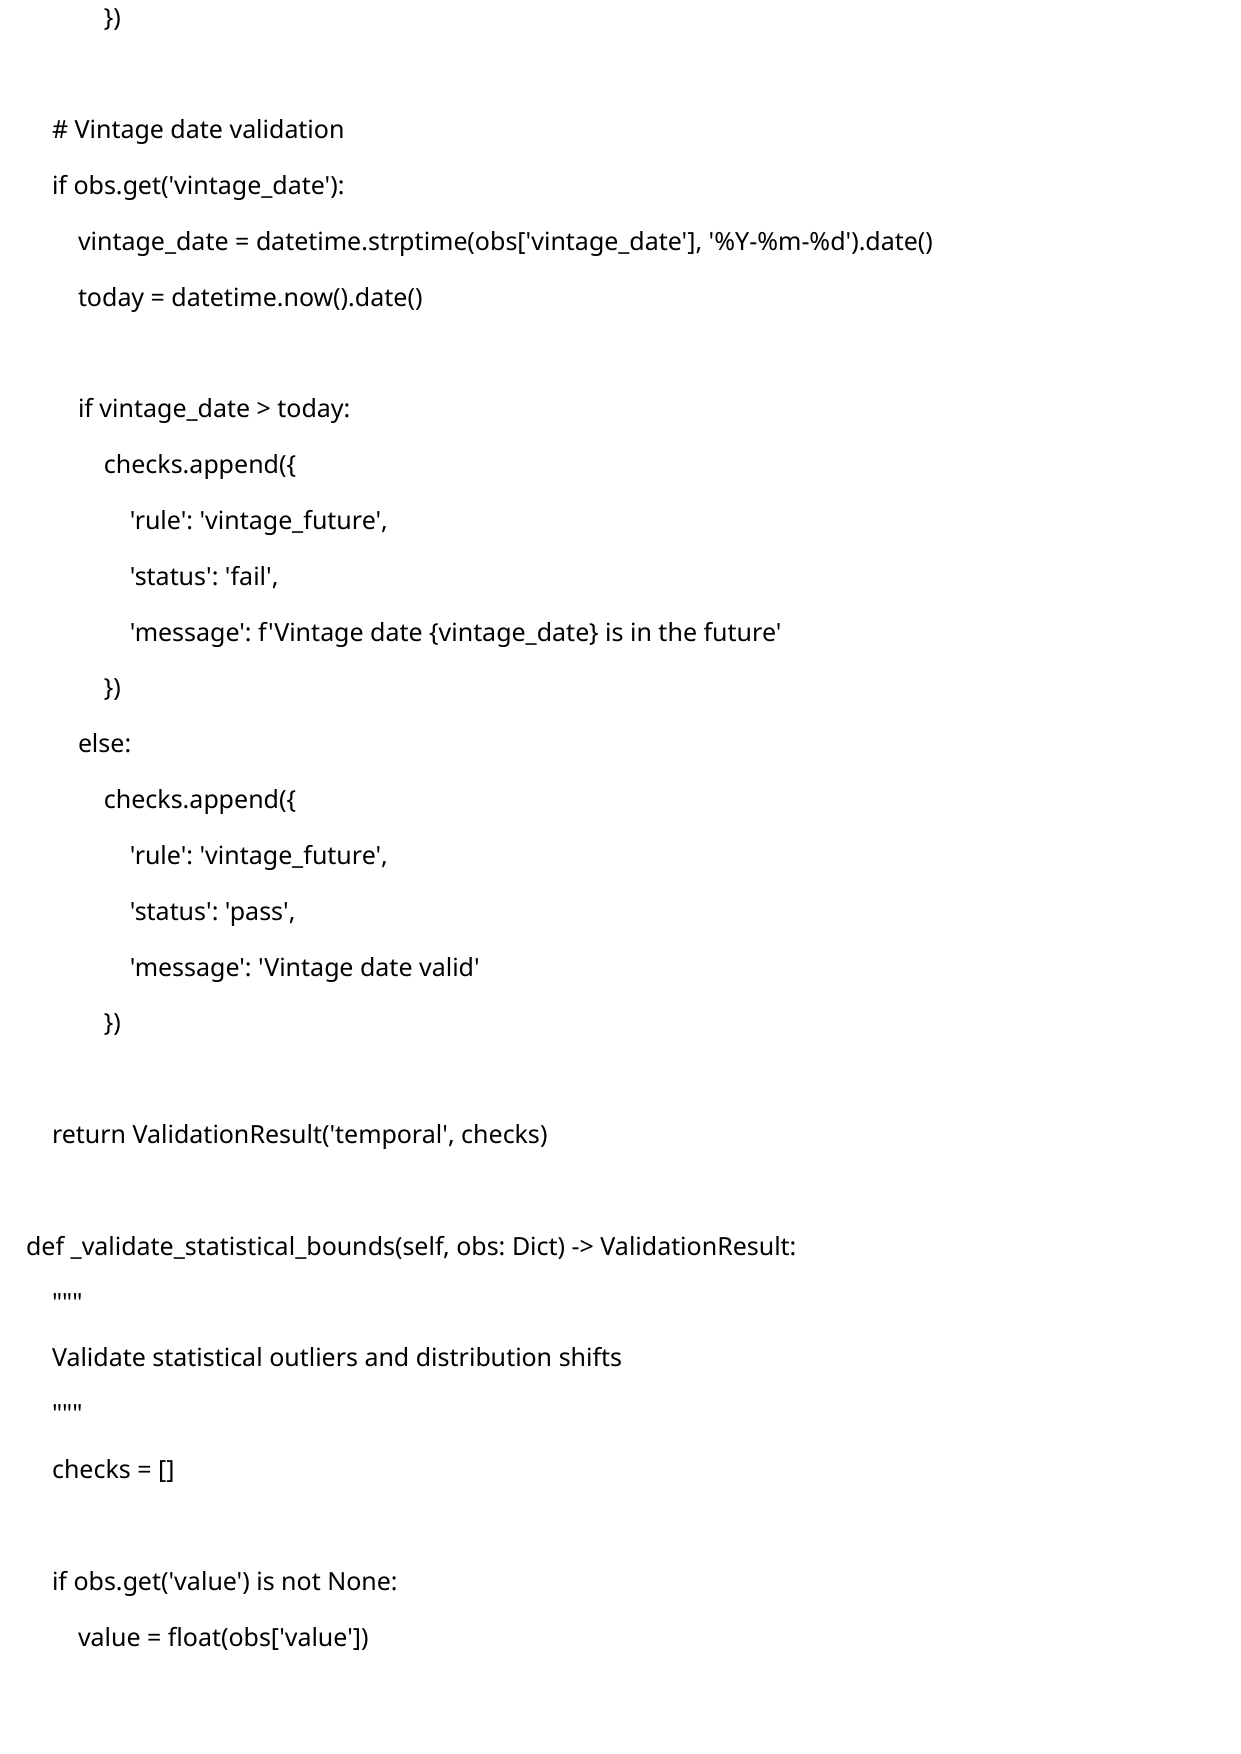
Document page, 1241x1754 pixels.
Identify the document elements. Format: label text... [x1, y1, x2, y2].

text vintage_date = datetime.strptime(obs['vintage_date'], '%Y-%m-%d').date() [0, 223, 1240, 257]
text checks.append({ [0, 782, 1240, 816]
text """ [0, 1396, 1240, 1430]
text """ [0, 1284, 1240, 1318]
text }) [0, 670, 1240, 704]
text 'status': 'fail', [0, 558, 1240, 592]
text checks = [] [0, 1452, 1240, 1486]
text if obs.get('vintage_date'): [0, 167, 1240, 202]
text 'status': 'pass', [0, 893, 1240, 927]
text if vintage_date > today: [0, 391, 1240, 425]
text 'rule': 'vintage_future', [0, 837, 1240, 872]
text }) [0, 1005, 1240, 1039]
text else: [0, 726, 1240, 760]
text 'message': 'Vintage date valid' [0, 949, 1240, 983]
text return ValidationResult('temporal', checks) [0, 1117, 1240, 1151]
text def _validate_statistical_bounds(self, obs: Dict) -> ValidationResult: [0, 1228, 1240, 1262]
text # Vintage date validation [0, 112, 1240, 146]
text value = float(obs['value']) [0, 1619, 1240, 1653]
text Validate statistical outliers and distribution shifts [0, 1340, 1240, 1374]
text checks.append({ [0, 447, 1240, 481]
text today = datetime.now().date() [0, 279, 1240, 313]
text }) [0, 0, 1240, 34]
text if obs.get('value') is not None: [0, 1563, 1240, 1597]
text 'rule': 'vintage_future', [0, 502, 1240, 537]
text 'message': f'Vintage date {vintage_date} is in the future' [0, 614, 1240, 648]
